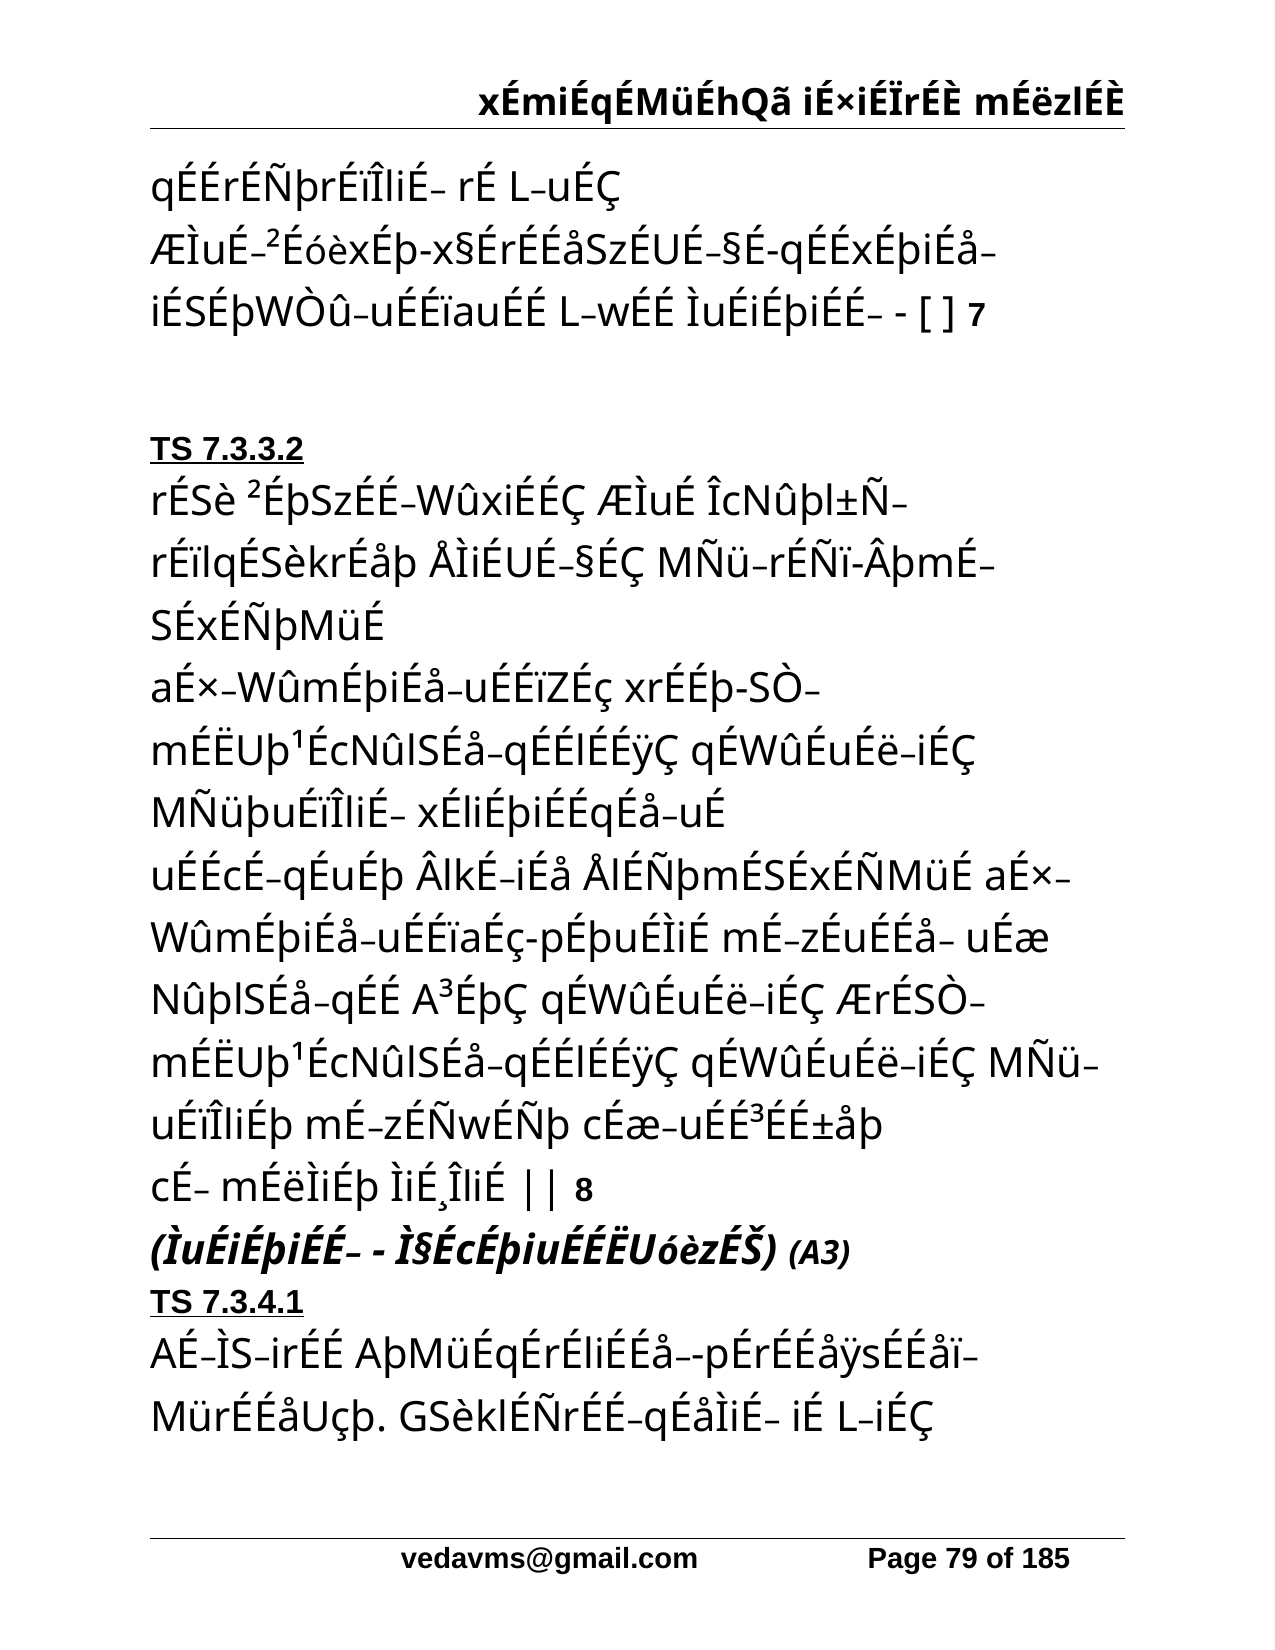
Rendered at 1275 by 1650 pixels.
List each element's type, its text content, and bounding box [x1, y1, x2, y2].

text uÉÉcÉ–qÉuÉþ ÂlkÉ–iÉå ÅlÉÑþmÉSÉxÉÑMüÉ aÉ×–WûmÉþiÉå–uÉÉïaÉç-pÉþuÉÌiÉ mÉ–zÉuÉÉå– uÉæ NûþlSÉå–qÉÉ A³ÉþÇ qÉWûÉuÉë–iÉÇ ÆrÉSÒ–mÉËUþ¹ÉcNûlSÉå–qÉÉlÉÉÿÇ qÉWûÉuÉë–iÉÇ MÑü–uÉïÎliÉþ mÉ–zÉÑwÉÑþ cÉæ–uÉÉ³ÉÉ±åþ [150, 845, 1125, 1152]
text TS 7.3.4.1 [150, 1282, 1125, 1321]
text TS 7.3.3.2 [150, 429, 1125, 467]
text AÉ–ÌS–irÉÉ AþMüÉqÉrÉliÉÉå–-pÉrÉÉåÿsÉÉåï–MürÉÉåUçþ. GSèklÉÑrÉÉ–qÉåÌiÉ– iÉ L–iÉÇ [150, 1324, 1154, 1443]
text rÉSè ²ÉþSzÉÉ–WûxiÉÉÇ ÆÌuÉ ÎcNûþl±Ñ–rÉïlqÉSèkrÉåþ ÅÌiÉUÉ–§ÉÇ MÑü–rÉÑï-ÂþmÉ–SÉxÉÑþMüÉ [150, 471, 1125, 652]
text ÆÌuÉ–²ÉóèxÉþ-x§ÉrÉÉåSzÉUÉ–§É-qÉÉxÉþiÉå– iÉSÉþWÒû–uÉÉïauÉÉ L–wÉÉ ÌuÉiÉþiÉÉ– - [ ] 7 [150, 219, 1125, 339]
text (ÌuÉiÉþiÉÉ– - Ì§ÉcÉþiuÉÉËUóèzÉŠ) (A3) [150, 1220, 1125, 1276]
text cÉ– mÉëÌiÉþ ÌiÉ¸ÎliÉ || 8 [150, 1157, 1125, 1214]
text aÉ×–WûmÉþiÉå–uÉÉïZÉç xrÉÉþ-SÒ–mÉËUþ¹ÉcNûlSÉå–qÉÉlÉÉÿÇ qÉWûÉuÉë–iÉÇ MÑüþuÉïÎliÉ– xÉliÉþiÉÉqÉå–uÉ [150, 658, 1125, 840]
